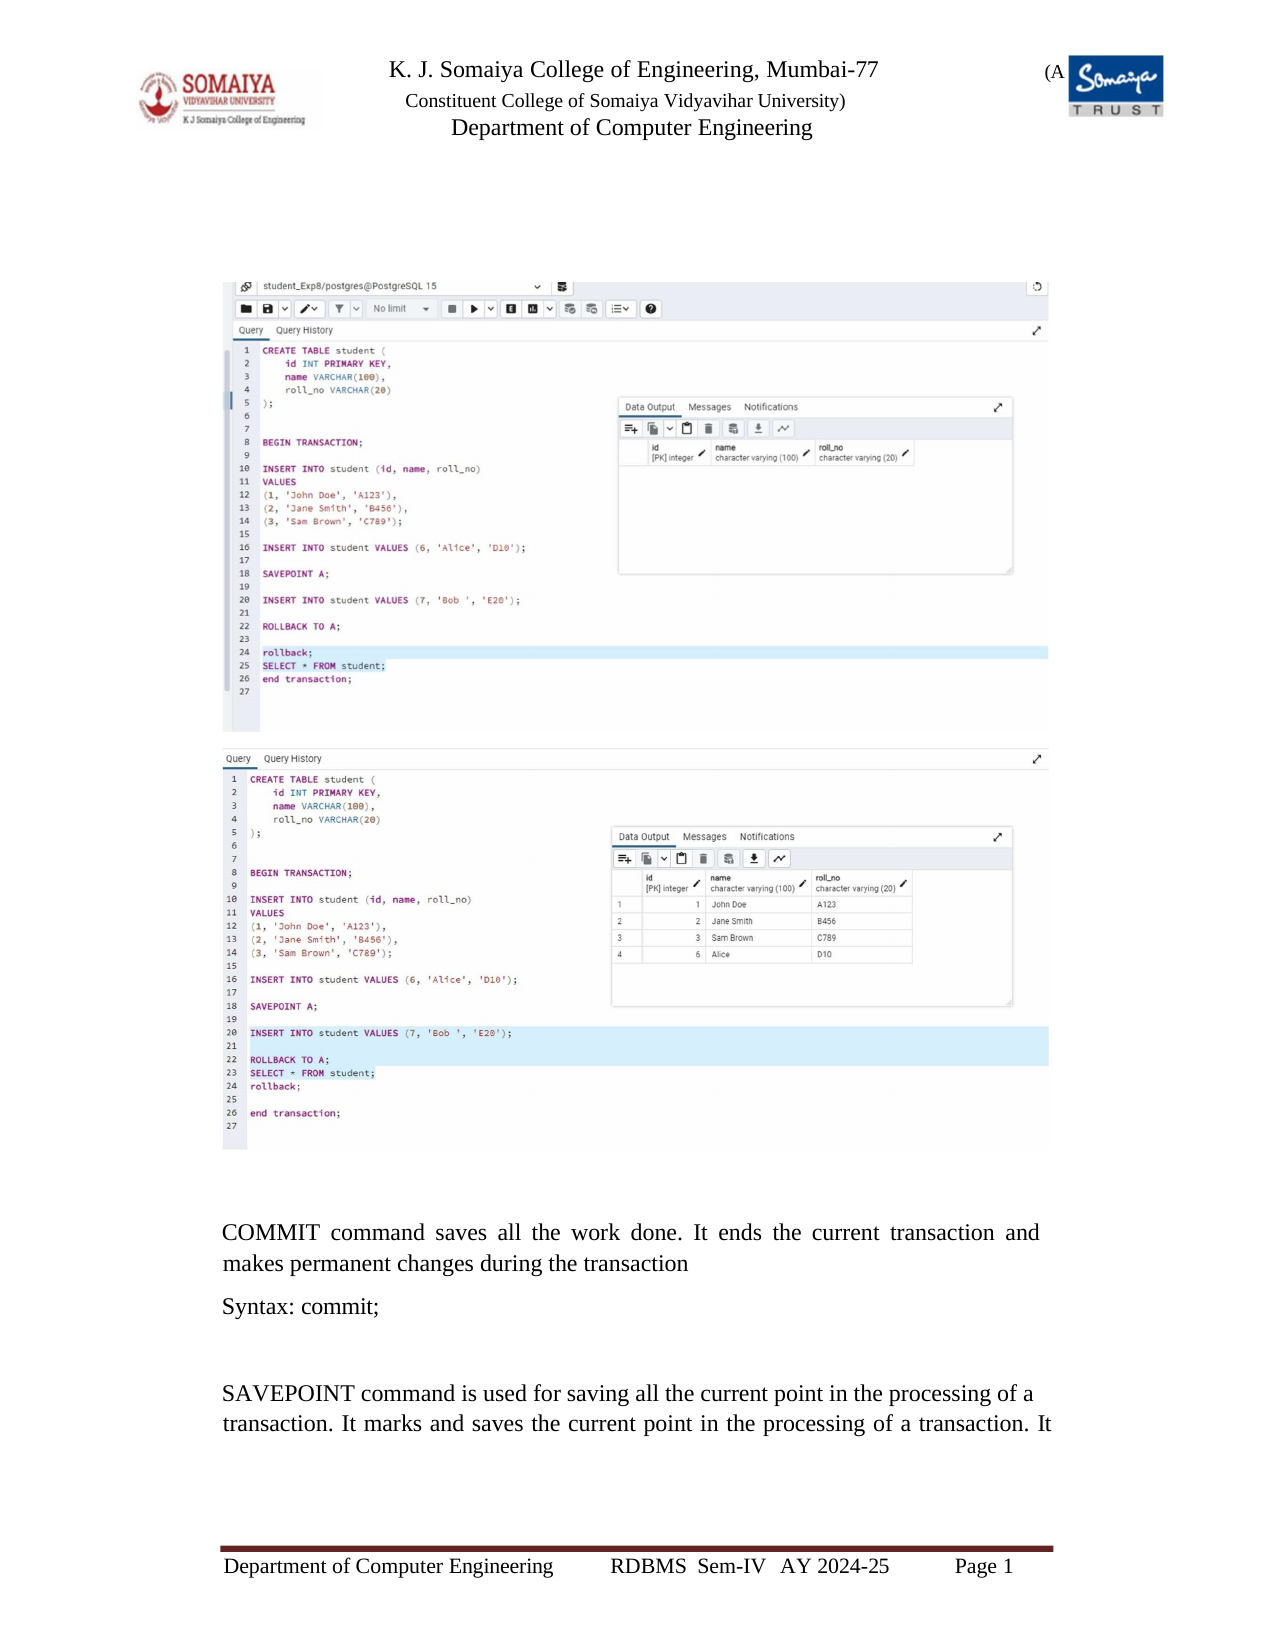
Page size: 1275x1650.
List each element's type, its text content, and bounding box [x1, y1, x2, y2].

picture [222, 282, 1049, 732]
text COMMIT command saves all the work done. It ends the current transaction and makes permanent changes during the transaction [222, 1218, 1054, 1276]
text Syntax: commit; [222, 1292, 1125, 1319]
picture [1068, 55, 1164, 117]
text SAVEPOINT command is used for saving all the current point in the processing of a transaction. It marks and saves the current point in the processing of a transaction. It [222, 1379, 1052, 1437]
picture [222, 748, 1049, 1150]
picture [135, 68, 323, 130]
